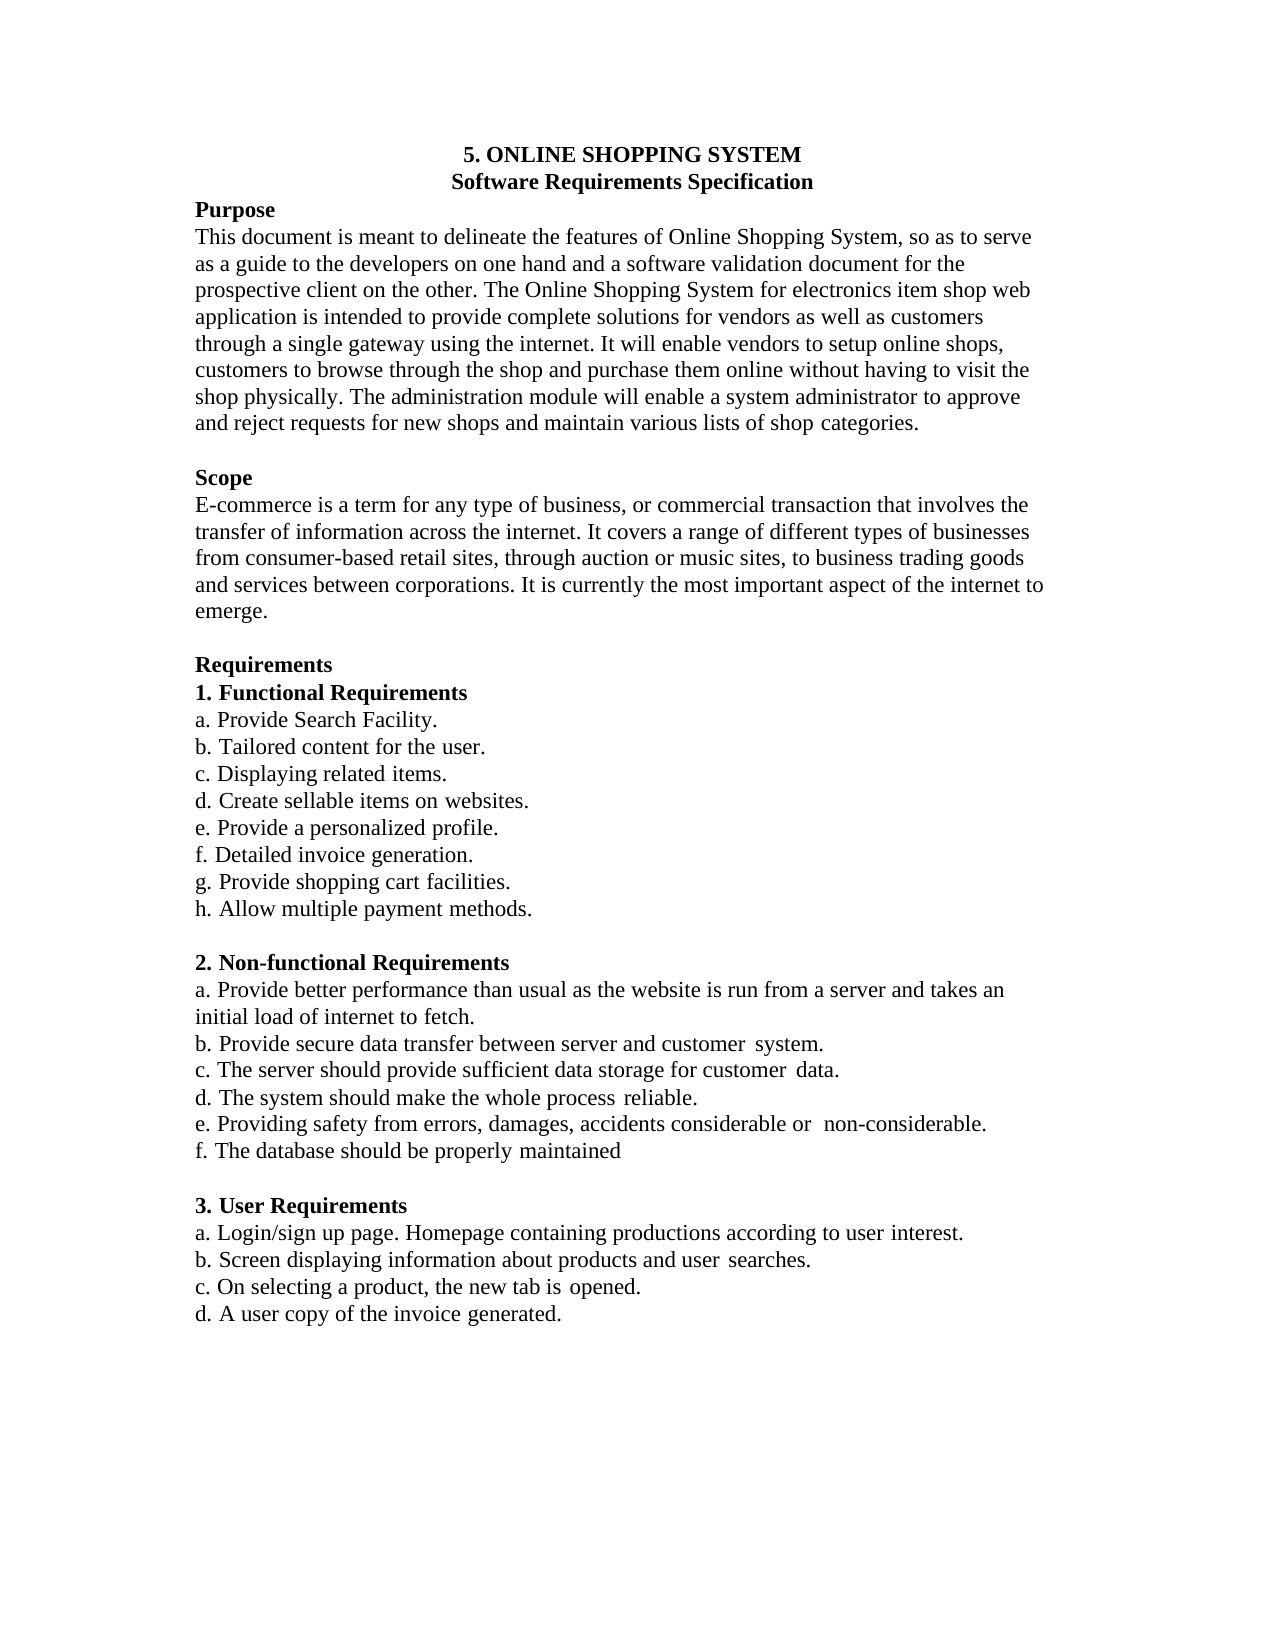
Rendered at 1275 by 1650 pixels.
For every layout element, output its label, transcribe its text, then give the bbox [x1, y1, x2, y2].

list Providing safety from errors, damages, accidents considerable or non-considerable. [195, 1111, 1096, 1137]
list Detailed invoice generation. [195, 841, 1096, 867]
list Login/sign up page. Homepage containing productions according to user interest. [195, 1219, 1096, 1245]
list Provide Search Facility. [195, 706, 1096, 732]
text 5. ONLINE SHOPPING SYSTEM Software Requirements Specification [451, 141, 888, 195]
subtitle User Requirements [195, 1192, 1096, 1218]
list On selecting a product, the new tab is opened. [195, 1273, 1096, 1299]
list Functional Requirements [195, 679, 1096, 705]
list Provide better performance than usual as the website is run from a server and takes an initial load of internet to fetch. [195, 976, 1025, 1029]
list Tailored content for the user. [195, 733, 1096, 759]
text E-commerce is a term for any type of business, or commercial transaction that involves the transfer of information across the internet. It covers a range of different types of businesses from consumer-based retail sites, through auction or music sites, to business trading goods and services between corporations. It is currently the most important aspect of the internet to emerge. [195, 491, 1052, 624]
list The database should be properly maintained [195, 1138, 1096, 1164]
list Provide shopping cart facilities. [195, 868, 1096, 894]
subtitle Purpose [195, 196, 281, 222]
subtitle Requirements [195, 652, 1096, 678]
subtitle Non-functional Requirements [195, 949, 1096, 975]
list Provide a personalized profile. [195, 814, 1096, 840]
list Provide secure data transfer between server and customer system. [195, 1029, 1096, 1056]
list Create sellable items on websites. [195, 787, 1096, 813]
list Allow multiple payment methods. [195, 895, 1096, 921]
text This document is meant to delineate the features of Online Shopping System, so as to serve as a guide to the developers on one hand and a software validation document for the prospective client on the other. The Online Shopping System for electronics item shop web application is intended to provide complete solutions for vendors as well as customers through a single gateway using the internet. It will enable vendors to setup online shops, customers to browse through the shop and purchase them online without having to visit the shop physically. The administration module will enable a system administrator to approve and reject requests for new shops and maintain various lists of shop categories. [195, 223, 1052, 436]
list Screen displaying information about products and user searches. [195, 1246, 1096, 1272]
list Displaying related items. [195, 760, 1096, 786]
subtitle Scope [195, 464, 1096, 491]
list A user copy of the invoice generated. [195, 1300, 1096, 1326]
list The server should provide sufficient data storage for customer data. [195, 1057, 1096, 1083]
list The system should make the whole process reliable. [195, 1083, 1096, 1110]
